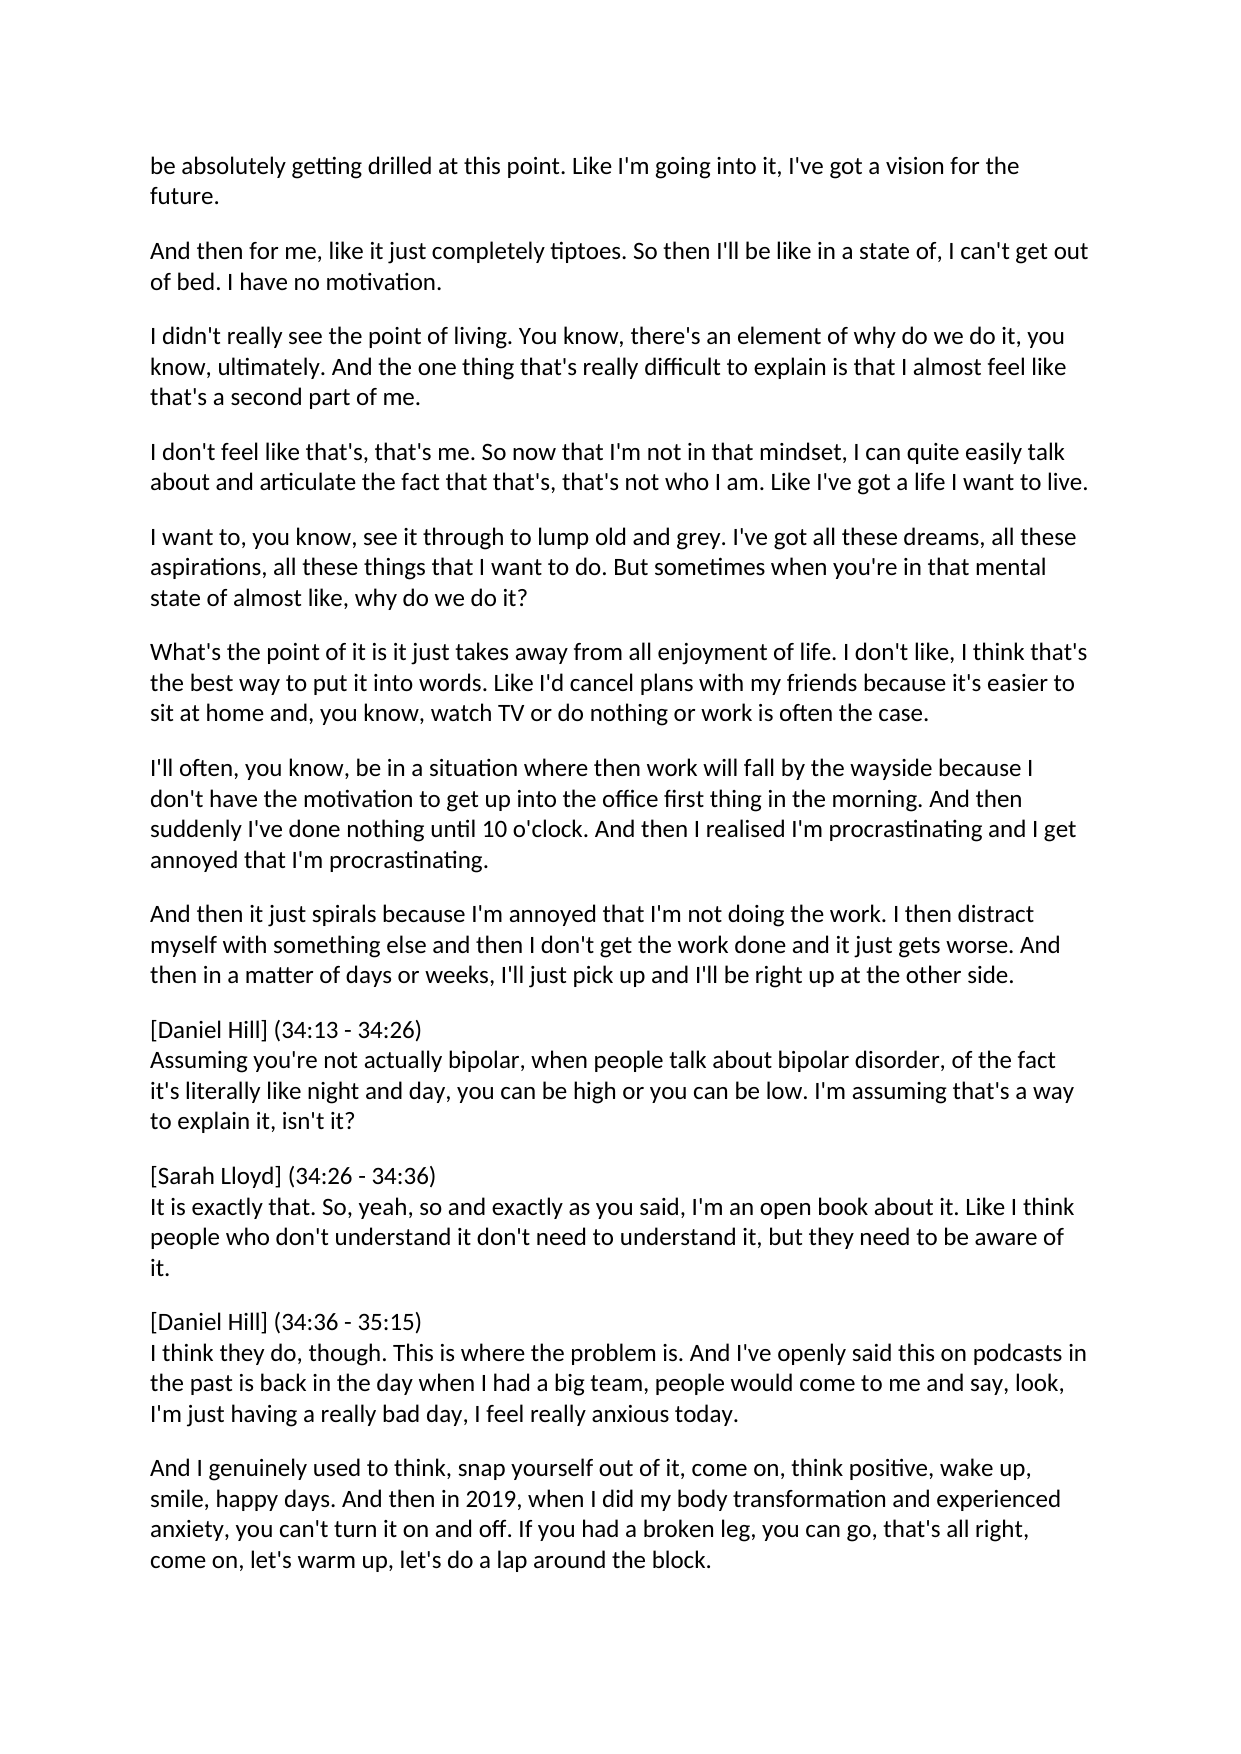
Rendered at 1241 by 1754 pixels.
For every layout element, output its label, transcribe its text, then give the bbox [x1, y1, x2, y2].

text [Daniel Hill] (34:36 - 35:15) [150, 1306, 1090, 1337]
text I think they do, though. This is where the problem is. And I've openly said this on podcasts in the past is back in the day when I had a big team, people would come to me and say, look, I'm just having a really bad day, I feel really anxious today. [150, 1337, 1090, 1428]
text Assuming you're not actually bipolar, when people talk about bipolar disorder, of the fact it's literally like night and day, you can be high or you can be low. I'm assuming that's a way to explain it, isn't it? [150, 1044, 1090, 1136]
text I want to, you know, see it through to lump old and grey. I've got all these dreams, all these aspirations, all these things that I want to do. But sometimes when you're in that mental state of almost like, why do we do it? [150, 521, 1090, 612]
text [Sarah Lloyd] (34:26 - 34:36) [150, 1160, 1090, 1191]
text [150, 150, 1090, 211]
text I'll often, you know, be in a situation where then work will fall by the wayside because I don't have the motivation to get up into the office first thing in the morning. And then suddenly I've done nothing until 10 o'clock. And then I realised I'm procrastinating and I get annoyed that I'm procrastinating. [150, 752, 1090, 874]
text And then for me, like it just completely tiptoes. So then I'll be like in a state of, I can't get out of bed. I have no motivation. [150, 235, 1090, 296]
text I didn't really see the point of living. You know, there's an element of why do we do it, you know, ultimately. And the one thing that's really difficult to explain is that I almost feel like that's a second part of me. [150, 320, 1090, 412]
text And then it just spirals because I'm annoyed that I'm not doing the work. I then distract myself with something else and then I don't get the work done and it just gets worse. And then in a matter of days or weeks, I'll just pick up and I'll be right up at the other side. [150, 898, 1090, 990]
text [Daniel Hill] (34:13 - 34:26) [150, 1014, 1090, 1044]
text It is exactly that. So, yeah, so and exactly as you said, I'm an open book about it. Like I think people who don't understand it don't need to understand it, but they need to be aware of it. [150, 1191, 1090, 1282]
text And I genuinely used to think, snap yourself out of it, come on, think positive, wake up, smile, happy days. And then in 2019, when I did my body transformation and experienced anxiety, you can't turn it on and off. If you had a broken leg, you can go, that's all right, come on, let's warm up, let's do a lap around the block. [150, 1452, 1090, 1574]
text What's the point of it is it just takes away from all enjoyment of life. I don't like, I think that's the best way to put it into words. Like I'd cancel plans with my friends because it's easier to sit at home and, you know, watch TV or do nothing or work is often the case. [150, 637, 1090, 728]
text I don't feel like that's, that's me. So now that I'm not in that mindset, I can quite easily talk about and articulate the fact that that's, that's not who I am. Like I've got a life I want to live. [150, 436, 1090, 497]
